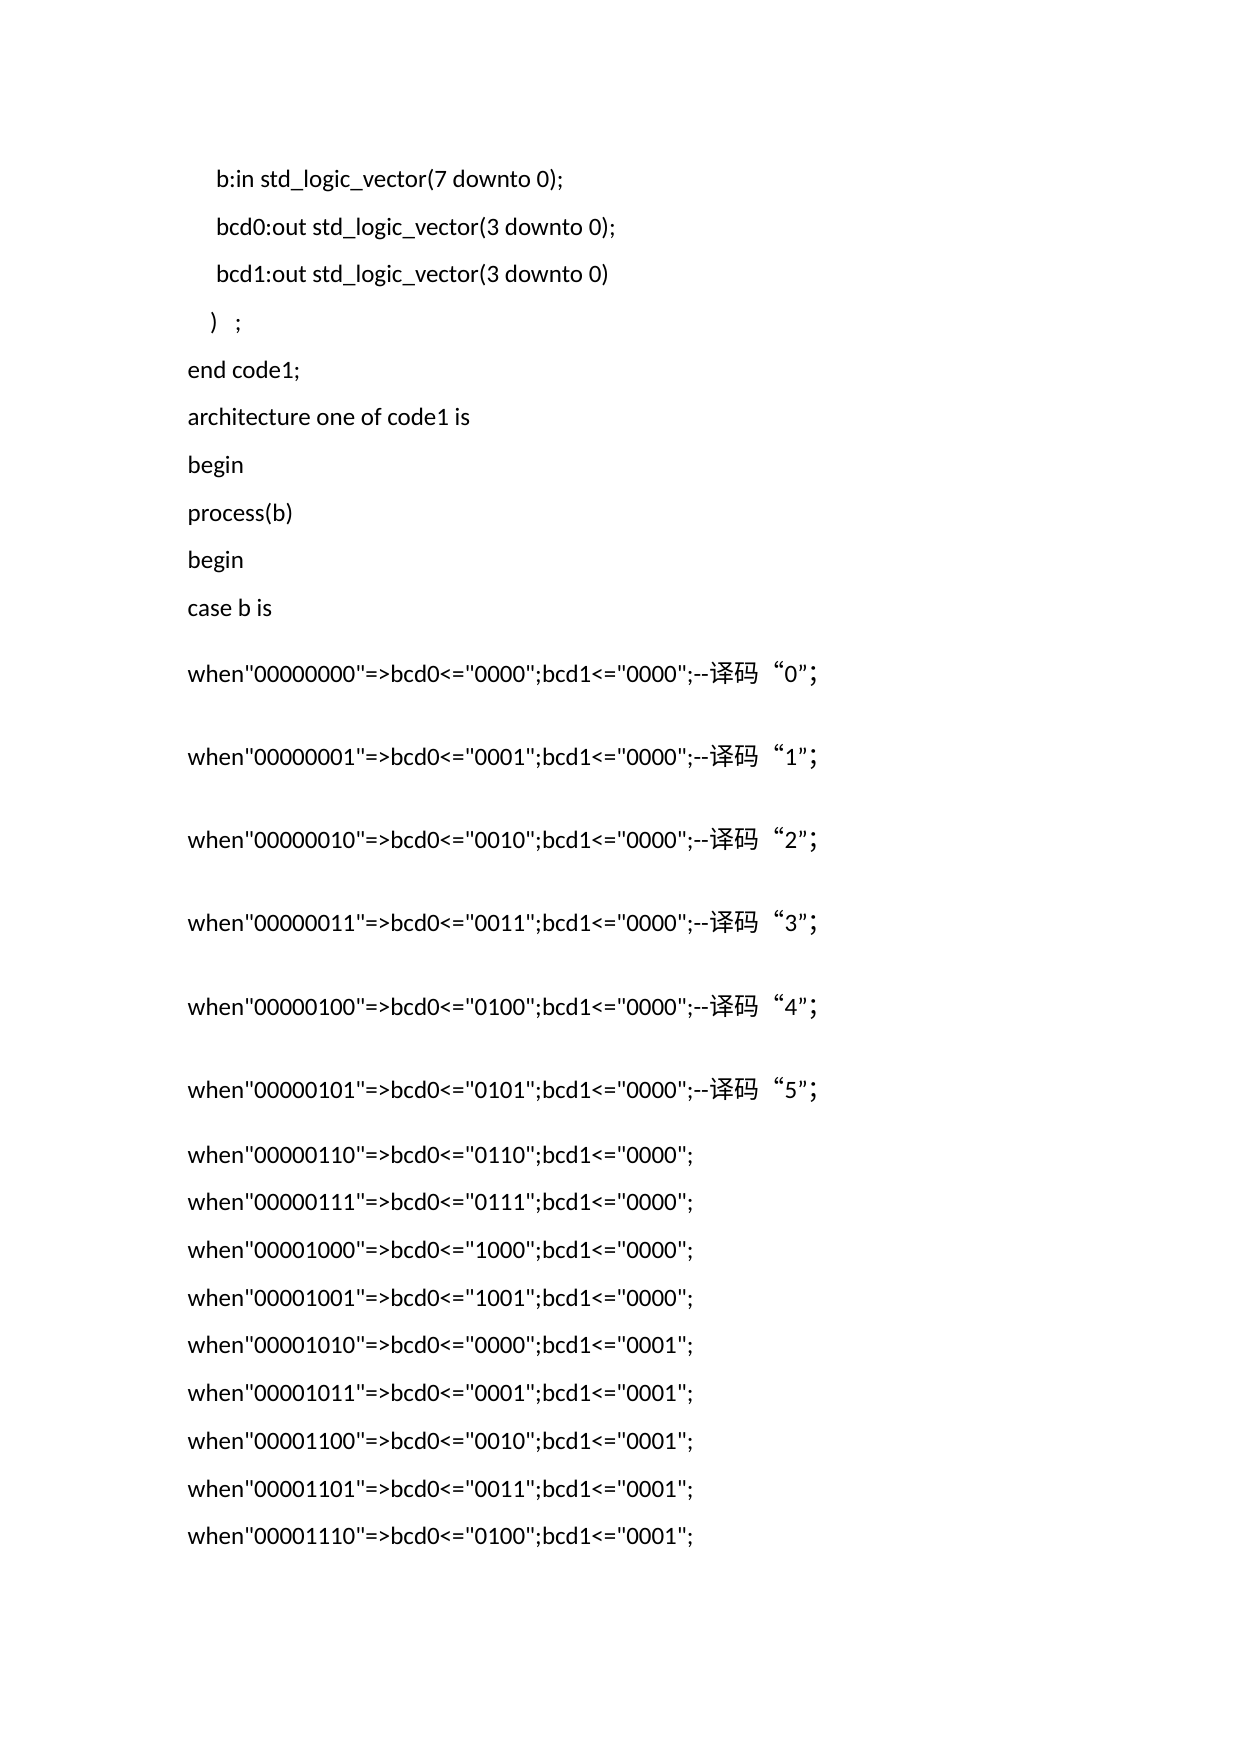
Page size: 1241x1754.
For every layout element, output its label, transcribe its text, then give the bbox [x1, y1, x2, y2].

text bcd1:out std_logic_vector(3 downto 0) [187, 257, 1053, 290]
text when"00000101"=>bcd0<="0101";bcd1<="0000";--译码“5”； [187, 1055, 1053, 1120]
text begin [187, 448, 1053, 481]
text when"00000001"=>bcd0<="0001";bcd1<="0000";--译码“1”； [187, 722, 1053, 787]
text when"00000100"=>bcd0<="0100";bcd1<="0000";--译码“4”； [187, 972, 1053, 1037]
text bcd0:out std_logic_vector(3 downto 0); [187, 210, 1053, 242]
text end code1; [187, 353, 1053, 385]
text when"00000110"=>bcd0<="0110";bcd1<="0000"; [187, 1138, 1053, 1170]
text when"00001010"=>bcd0<="0000";bcd1<="0001"; [187, 1329, 1053, 1361]
text when"00000111"=>bcd0<="0111";bcd1<="0000"; [187, 1186, 1053, 1218]
text when"00001110"=>bcd0<="0100";bcd1<="0001"; [187, 1519, 1053, 1552]
text process(b) [187, 496, 1053, 528]
text begin [187, 544, 1053, 576]
text ) ; [187, 305, 1053, 338]
text when"00001000"=>bcd0<="1000";bcd1<="0000"; [187, 1233, 1053, 1266]
text when"00001100"=>bcd0<="0010";bcd1<="0001"; [187, 1424, 1053, 1457]
text b:in std_logic_vector(7 downto 0); [187, 162, 1053, 194]
text when"00000011"=>bcd0<="0011";bcd1<="0000";--译码“3”； [187, 888, 1053, 953]
text when"00000000"=>bcd0<="0000";bcd1<="0000";--译码“0”； [187, 639, 1053, 704]
text when"00001101"=>bcd0<="0011";bcd1<="0001"; [187, 1472, 1053, 1504]
text architecture one of code1 is [187, 401, 1053, 433]
text when"00001001"=>bcd0<="1001";bcd1<="0000"; [187, 1281, 1053, 1313]
text when"00000010"=>bcd0<="0010";bcd1<="0000";--译码“2”； [187, 805, 1053, 870]
text when"00001011"=>bcd0<="0001";bcd1<="0001"; [187, 1376, 1053, 1409]
text case b is [187, 591, 1053, 624]
